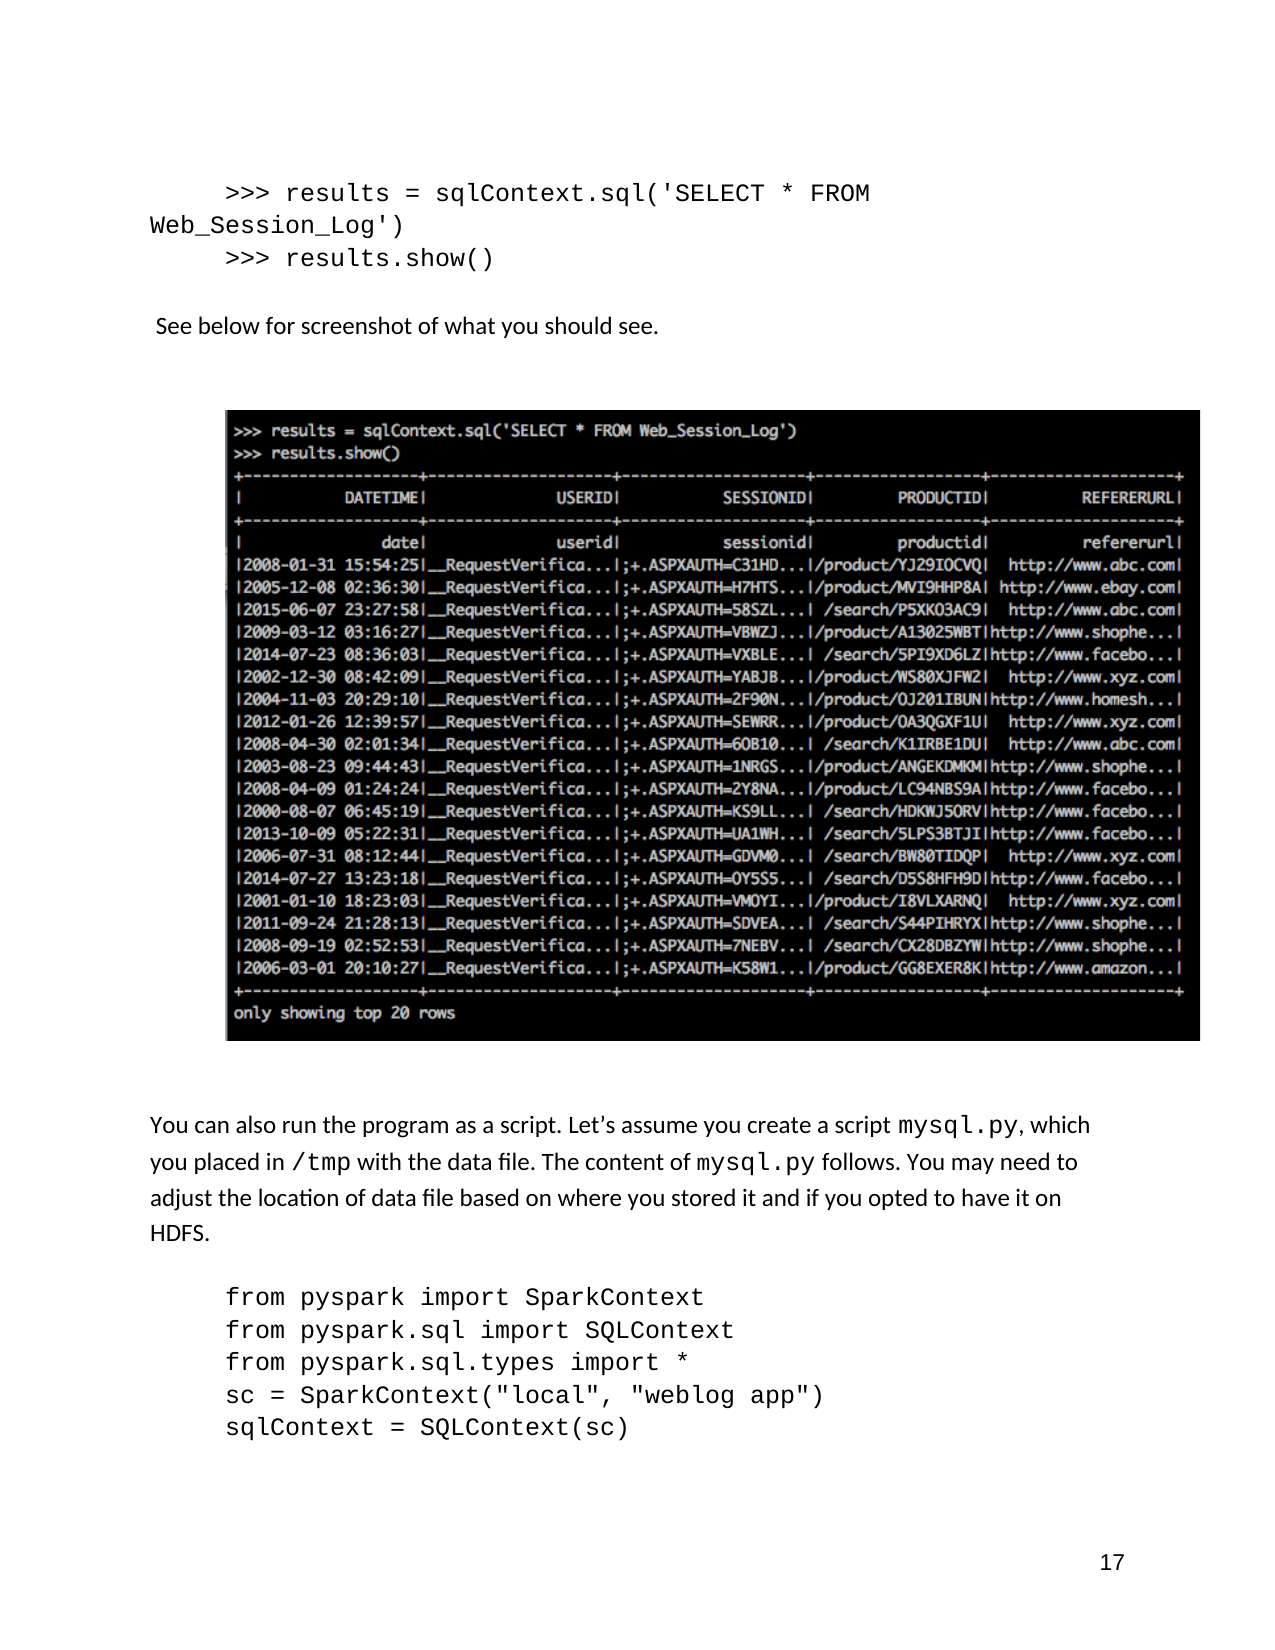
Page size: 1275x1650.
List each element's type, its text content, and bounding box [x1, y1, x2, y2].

text from pyspark import SparkContext [150, 1285, 1125, 1313]
text sqlContext = SQLContext(sc) [150, 1415, 1125, 1443]
text See below for screenshot of what you should see. [150, 310, 1125, 341]
picture [225, 410, 1200, 1041]
text You can also run the program as a script. Let’s assume you create a script mysql.py, which you placed in /tmp with the data file. The content of mysql.py follows. You may need to adjust the location of data file based on where you stored it and if you opted to have it on HDFS. [150, 1110, 1125, 1248]
text from pyspark.sql import SQLContext [150, 1317, 1125, 1346]
text >>> results.show() [150, 245, 1125, 273]
text from pyspark.sql.types import * [150, 1350, 1125, 1378]
text >>> results = sqlContext.sql('SELECT * FROM Web_Session_Log') [150, 180, 1125, 241]
text sc = SparkContext("local", "weblog app") [150, 1382, 1125, 1411]
